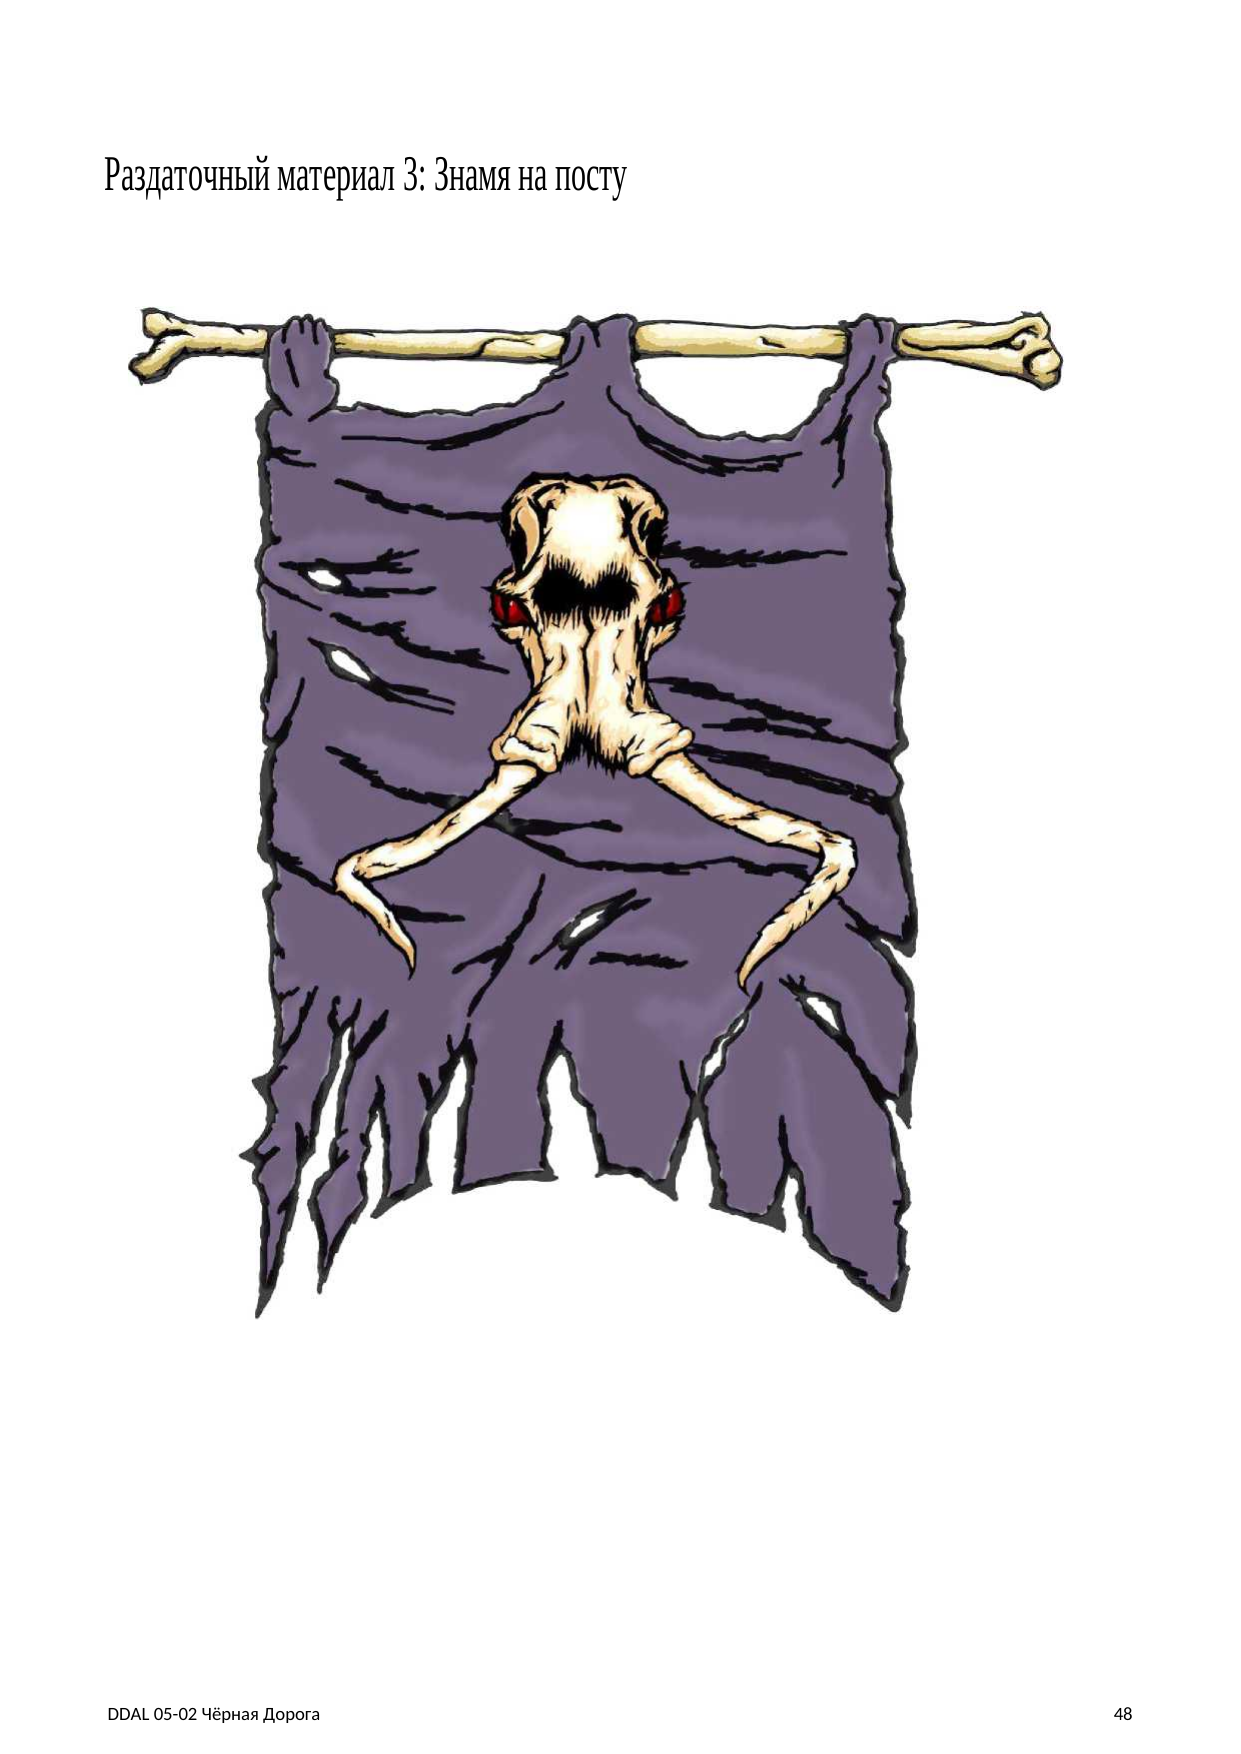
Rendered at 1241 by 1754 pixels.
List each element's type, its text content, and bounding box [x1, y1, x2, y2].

subtitle Раздаточный материал 3: Знамя на посту [104, 144, 768, 201]
picture [127, 306, 1065, 1320]
